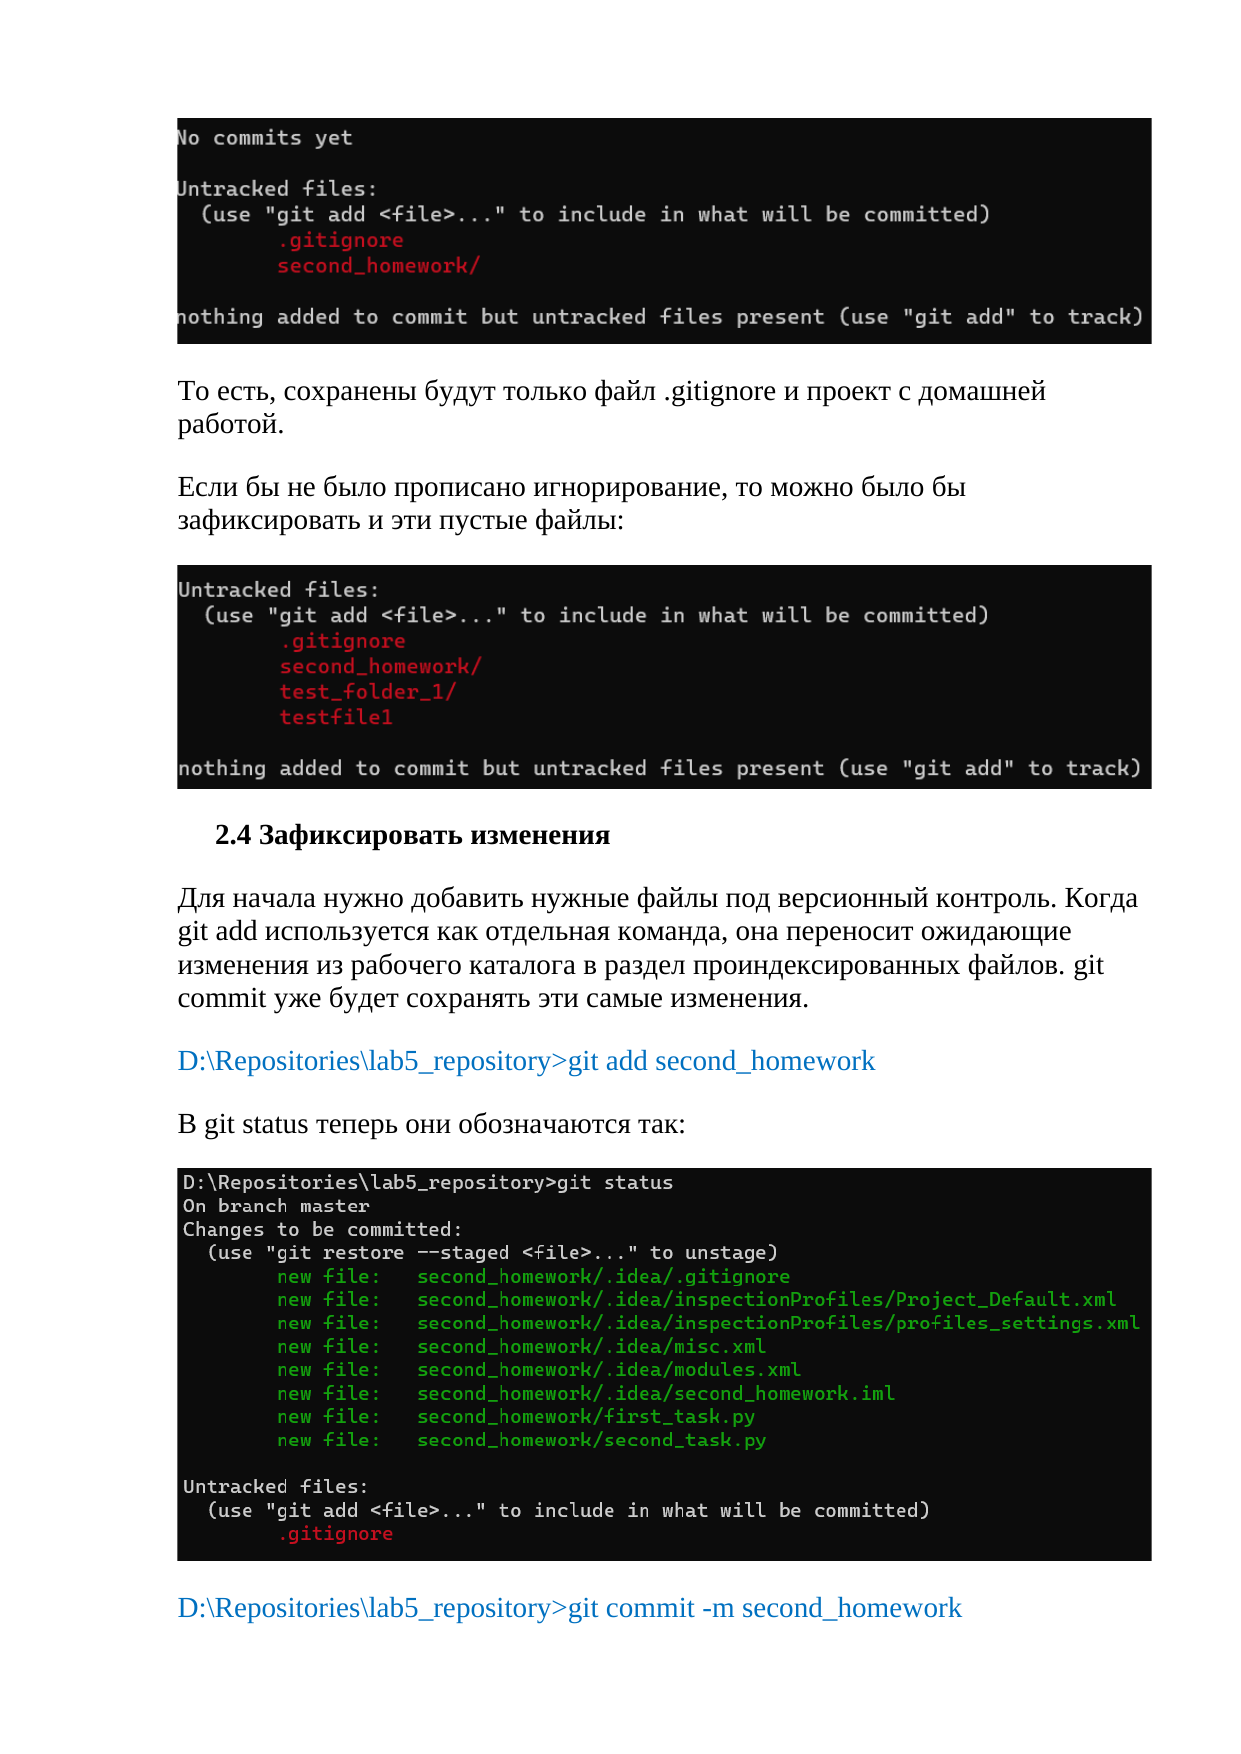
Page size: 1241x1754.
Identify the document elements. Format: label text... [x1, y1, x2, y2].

text D:\Repositories\lab5_repository>git add second_homework [177, 1043, 1152, 1077]
picture [177, 1168, 1152, 1561]
text В git status теперь они обозначаются так: [177, 1106, 1152, 1139]
text 2.4 Зафиксировать изменения [215, 817, 1152, 851]
text Если бы не было прописано игнорирование, то можно было бы зафиксировать и эти пустые файлы: [177, 469, 1152, 536]
text D:\Repositories\lab5_repository>git commit -m second_homework [177, 1590, 1152, 1623]
text То есть, сохранены будут только файл .gitignore и проект с домашней работой. [177, 373, 1152, 440]
picture [177, 565, 1152, 789]
picture [177, 118, 1152, 344]
text Для начала нужно добавить нужные файлы под версионный контроль. Когда git add используется как отдельная команда, она переносит ожидающие изменения из рабочего каталога в раздел проиндексированных файлов. git commit уже будет сохранять эти самые изменения. [177, 880, 1152, 1014]
